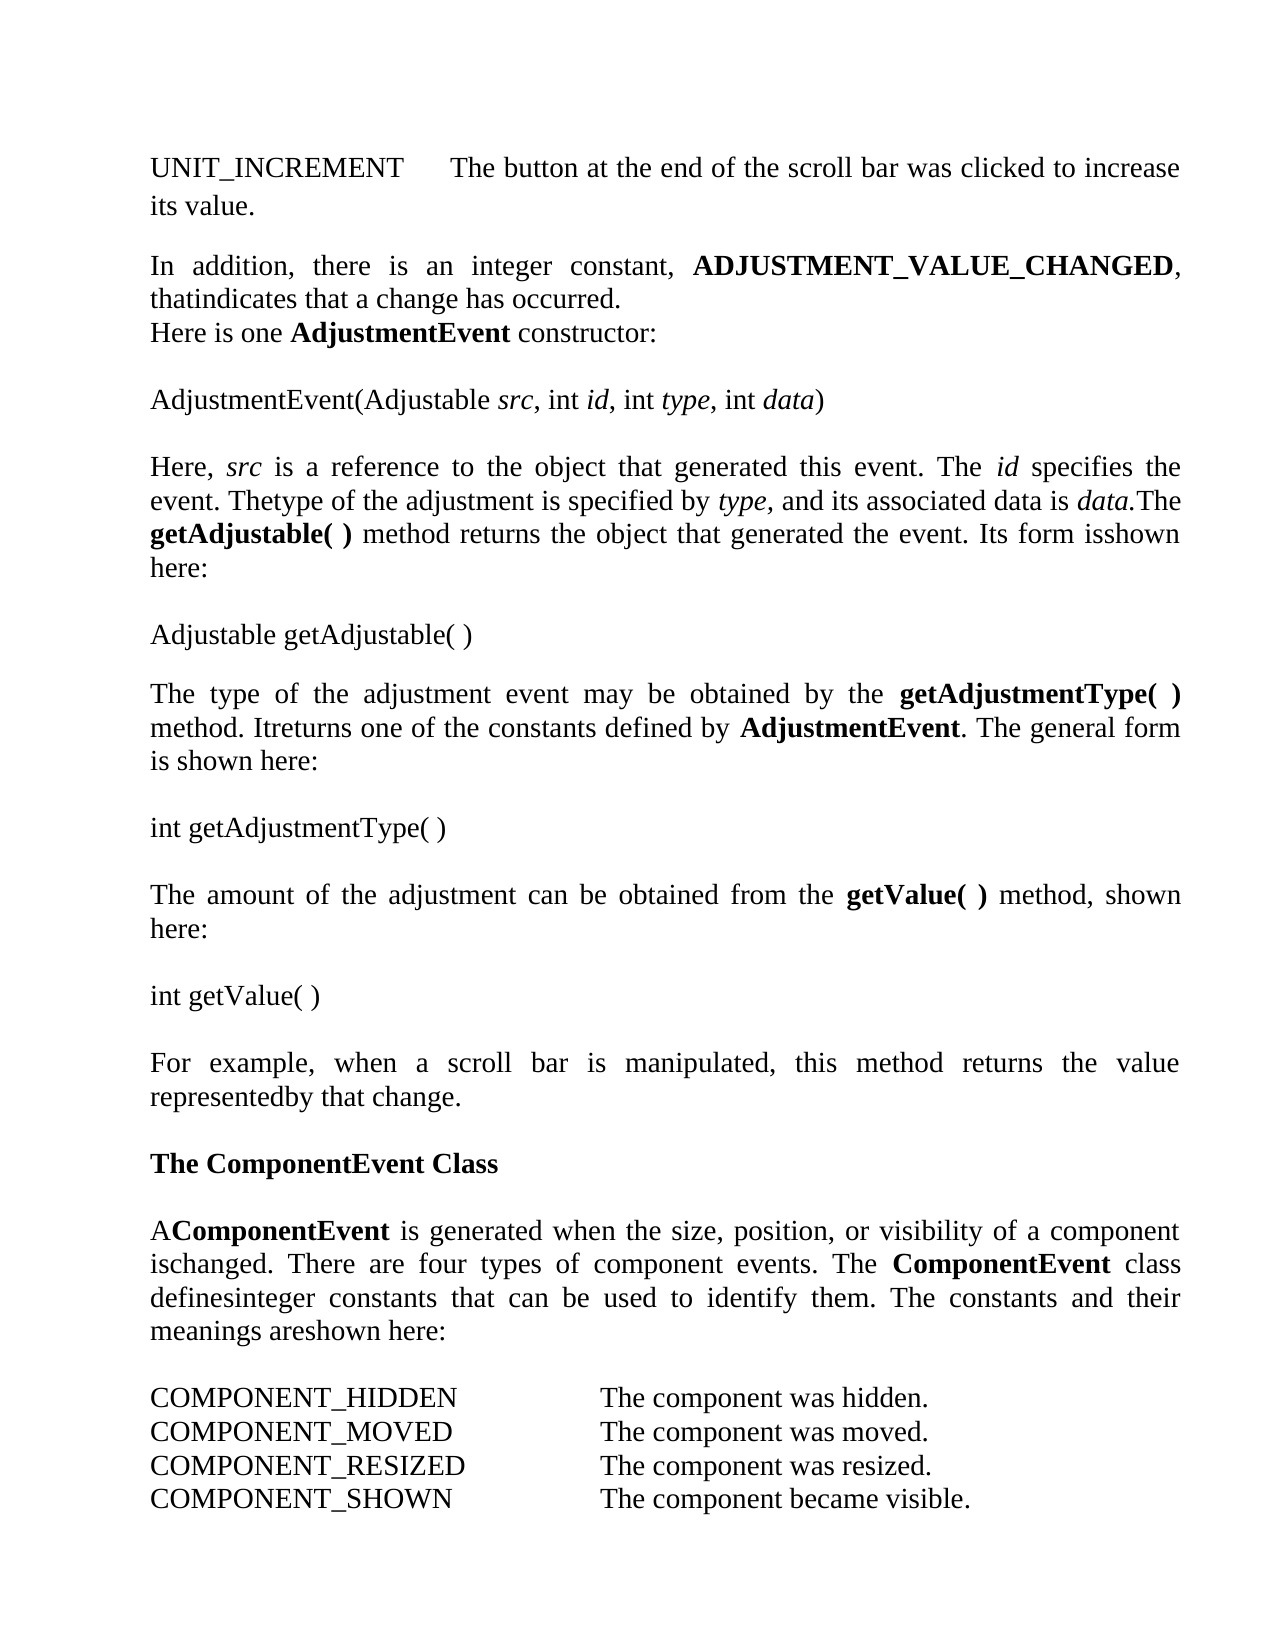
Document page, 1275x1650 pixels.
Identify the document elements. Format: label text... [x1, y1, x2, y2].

text In addition, there is an integer constant, ADJUSTMENT_VALUE_CHANGED, thatindicates that a change has occurred. [150, 248, 1181, 315]
text Adjustable getAdjustable( ) [150, 617, 1181, 650]
text For example, when a scroll bar is manipulated, this method returns the value representedby that change. [150, 1045, 1181, 1112]
text AdjustmentEvent(Adjustable src, int id, int type, int data) [150, 382, 1181, 416]
text The amount of the adjustment can be obtained from the getValue( ) method, shown here: [150, 877, 1181, 944]
text Here is one AdjustmentEvent constructor: [150, 315, 1181, 348]
text COMPONENT_RESIZED The component was resized. [150, 1448, 1181, 1481]
text UNIT_INCREMENT The button at the end of the scroll bar was clicked to increase its value. [150, 150, 1181, 222]
text COMPONENT_HIDDEN The component was hidden. [150, 1381, 1181, 1414]
text The type of the adjustment event may be obtained by the getAdjustmentType( ) method. Itreturns one of the constants defined by AdjustmentEvent. The general form is shown here: [150, 676, 1181, 777]
text AComponentEvent is generated when the size, position, or visibility of a component ischanged. There are four types of component events. The ComponentEvent class definesinteger constants that can be used to identify them. The constants and their meanings areshown here: [150, 1213, 1181, 1347]
text COMPONENT_SHOWN The component became visible. [150, 1481, 1181, 1515]
text int getValue( ) [150, 978, 1181, 1012]
text The ComponentEvent Class [150, 1146, 1181, 1179]
text Here, src is a reference to the object that generated this event. The id specifies the event. Thetype of the adjustment is specified by type, and its associated data is data.The getAdjustable( ) method returns the object that generated the event. Its form isshown here: [150, 449, 1181, 583]
text int getAdjustmentType( ) [150, 810, 1181, 844]
text COMPONENT_MOVED The component was moved. [150, 1414, 1181, 1448]
